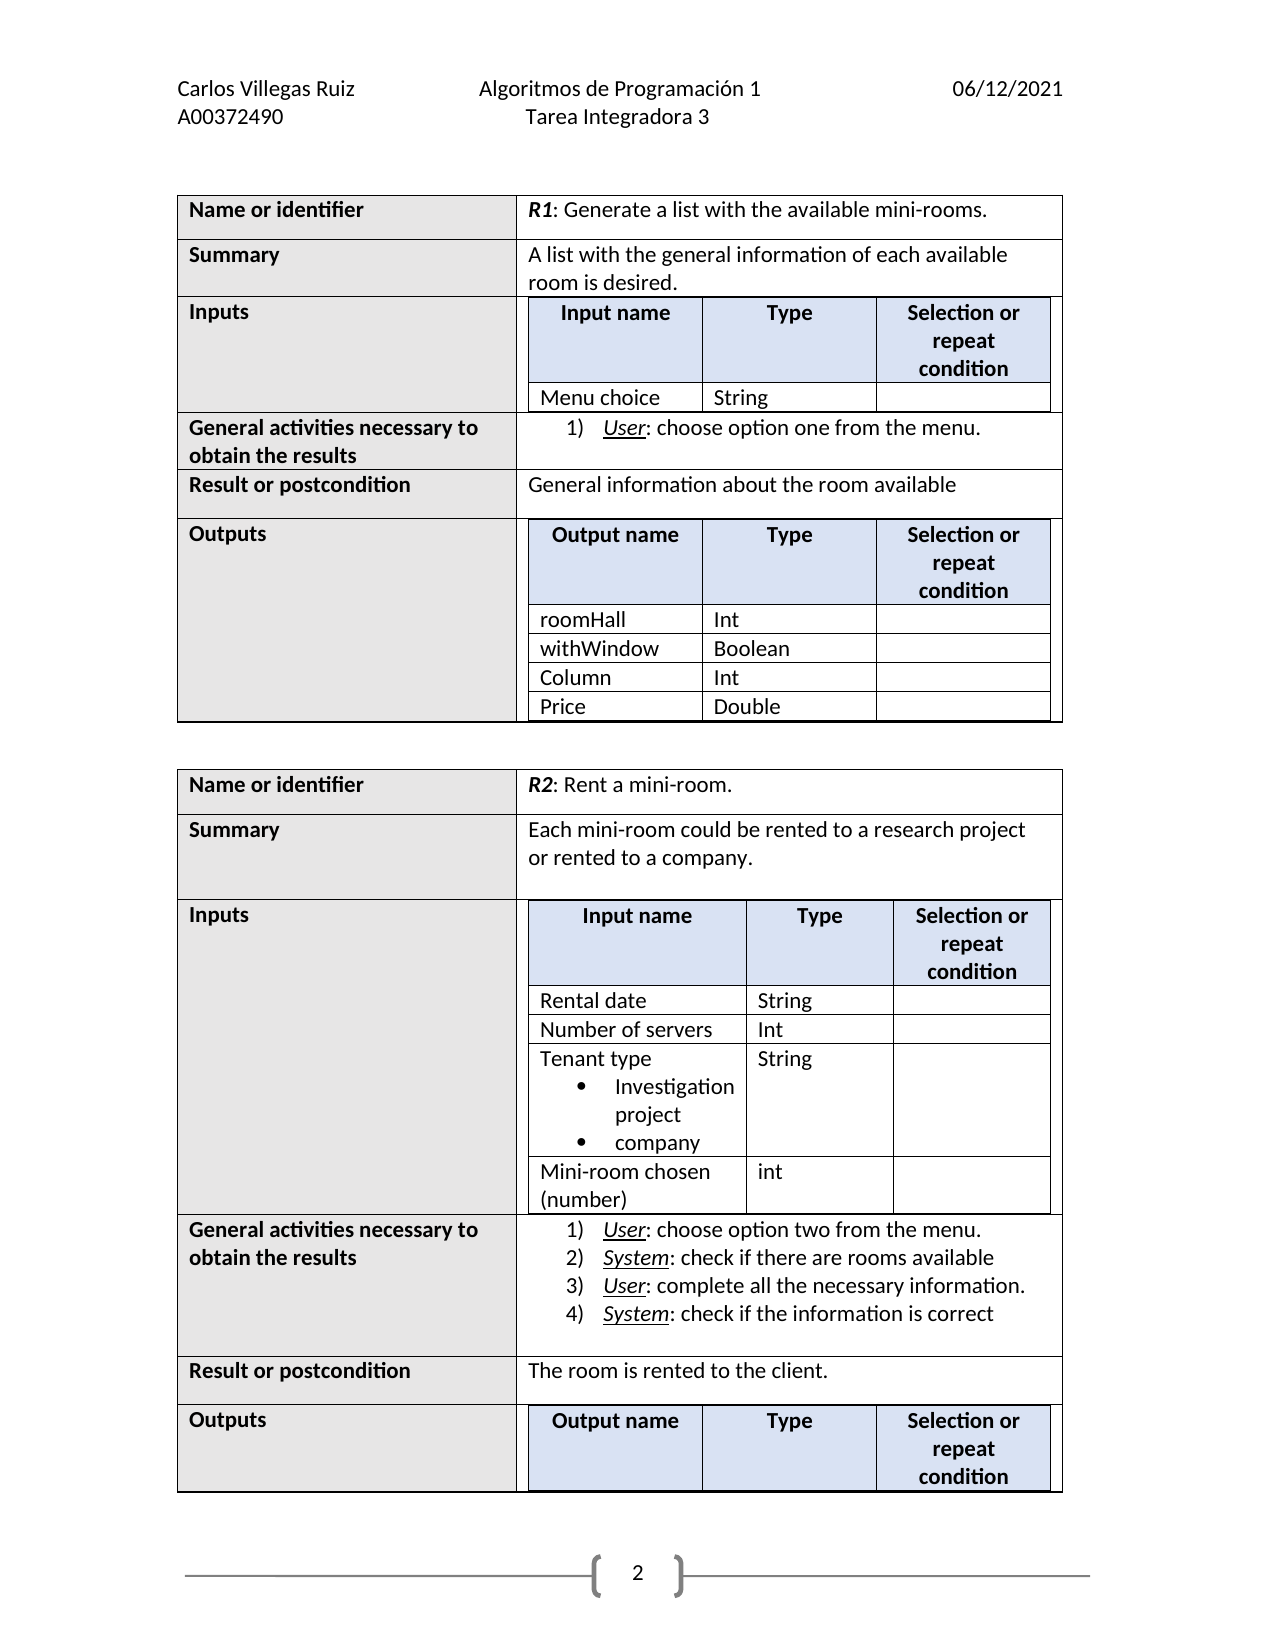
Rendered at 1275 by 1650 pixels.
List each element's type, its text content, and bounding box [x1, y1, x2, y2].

table_cell General activities necessary to obtain the results [178, 1215, 516, 1356]
table_cell [703, 663, 876, 691]
table_cell [894, 1015, 1050, 1043]
table_cell [529, 383, 702, 411]
table_cell [747, 986, 893, 1014]
table_cell General activities necessary to obtain the results [178, 413, 516, 469]
table_cell Result or postcondition [178, 1357, 516, 1404]
table_header Name or identifier [178, 196, 516, 239]
table_cell Inputs [178, 900, 516, 1214]
table_cell [529, 692, 702, 720]
table_cell Result or postcondition [178, 470, 516, 518]
table_cell [747, 1015, 893, 1043]
table_cell Each mini-room could be rented to a research project or rented to a company. [517, 815, 1062, 899]
table_cell [517, 297, 528, 412]
table_cell User: choose option two from the menu. System: check if there are rooms available User: complete all the necessary information. System: check if the information is correct [517, 1215, 1062, 1356]
table_cell Outputs [178, 1405, 516, 1491]
table_cell [529, 663, 702, 691]
table_cell [1051, 1405, 1062, 1491]
table_cell [894, 1157, 1050, 1213]
table_cell [703, 383, 876, 411]
table_cell Summary [178, 815, 516, 899]
table_cell [529, 634, 702, 662]
table_cell The room is rented to the client. [517, 1357, 1062, 1404]
table_cell [1051, 519, 1062, 721]
table_cell [529, 1157, 746, 1213]
table_cell [529, 1015, 746, 1043]
table_cell [703, 605, 876, 633]
table_header R2: Rent a mini-room. [517, 770, 1062, 814]
table_cell [1051, 297, 1062, 412]
table_cell [517, 1405, 528, 1491]
table_cell [747, 1044, 893, 1156]
table_cell [877, 634, 1050, 662]
table_cell [517, 900, 528, 1214]
table_cell [529, 605, 702, 633]
table_cell [1051, 900, 1062, 1214]
table_cell User: choose option one from the menu. [517, 413, 1062, 469]
table_cell [529, 1044, 746, 1156]
table_cell [703, 692, 876, 720]
table_cell [877, 663, 1050, 691]
table_cell [877, 383, 1050, 411]
table_cell [877, 605, 1050, 633]
table_header Name or identifier [178, 770, 516, 814]
table_cell [894, 986, 1050, 1014]
table_cell [703, 634, 876, 662]
table_header R1: Generate a list with the available mini-rooms. [517, 196, 1062, 239]
table_cell [529, 986, 746, 1014]
table_cell General information about the room available [517, 470, 1062, 518]
table_cell Outputs [178, 519, 516, 721]
table_cell [517, 519, 528, 721]
table_cell Summary [178, 240, 516, 296]
table_cell Inputs [178, 297, 516, 412]
table_cell [877, 692, 1050, 720]
table_cell A list with the general information of each available room is desired. [517, 240, 1062, 296]
table_cell [747, 1157, 893, 1213]
table_cell [894, 1044, 1050, 1156]
